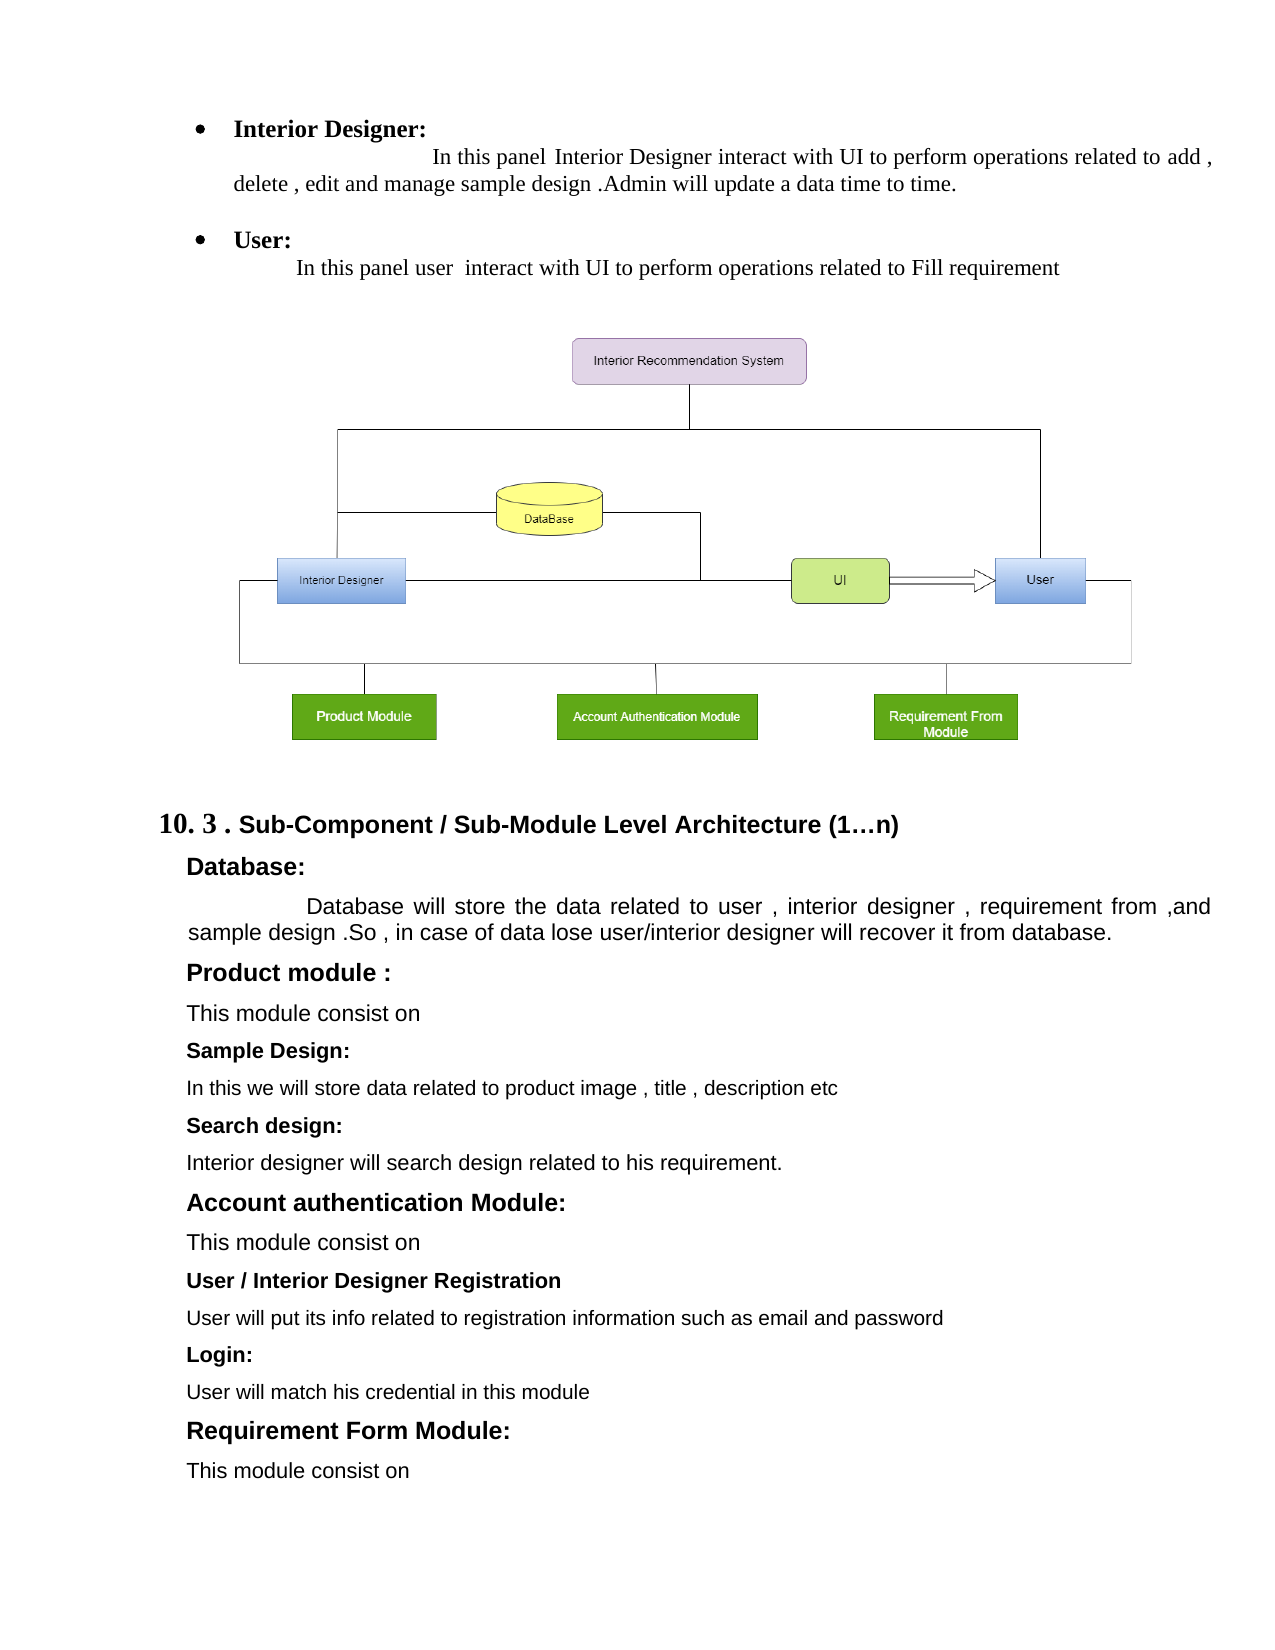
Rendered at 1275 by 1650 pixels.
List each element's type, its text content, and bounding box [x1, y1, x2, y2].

list This module consist on [158, 1458, 1212, 1483]
text 10. 3 . Sub-Component / Sub-Module Level Architecture (1…n) [158, 806, 1212, 839]
list Requirement Form Module: [158, 1416, 1212, 1445]
list Interior designer will search design related to his requirement. [158, 1150, 1212, 1175]
list Interior Designer: [196, 114, 1212, 143]
list In this we will store data related to product image , title , description etc [158, 1076, 1212, 1100]
list Database will store the data related to user , interior designer , requirement from ,and sample design .So , in case of data lose user/interior designer will recover it from database. [188, 893, 1212, 946]
list Database: [158, 852, 1212, 881]
list Product module : [158, 958, 1212, 987]
list Login: [158, 1342, 1212, 1367]
list User will match his credential in this module [158, 1380, 1212, 1404]
picture [239, 338, 1132, 741]
list Sample Design: [158, 1038, 1212, 1063]
list This module consist on [158, 1229, 1212, 1256]
list Account authentication Module: [158, 1188, 1212, 1217]
list User will put its info related to registration information such as email and password [158, 1306, 1212, 1330]
list User / Interior Designer Registration [158, 1268, 1212, 1293]
list This module consist on [186, 999, 1212, 1026]
text In this panel Interior Designer interact with UI to perform operations related to add , delete , edit and manage sample design .Admin will update a data time to time. [233, 143, 1212, 196]
text In this panel user interact with UI to perform operations related to Fill requirement [158, 254, 1212, 280]
list User: [196, 225, 1212, 254]
list Search design: [158, 1112, 1212, 1138]
